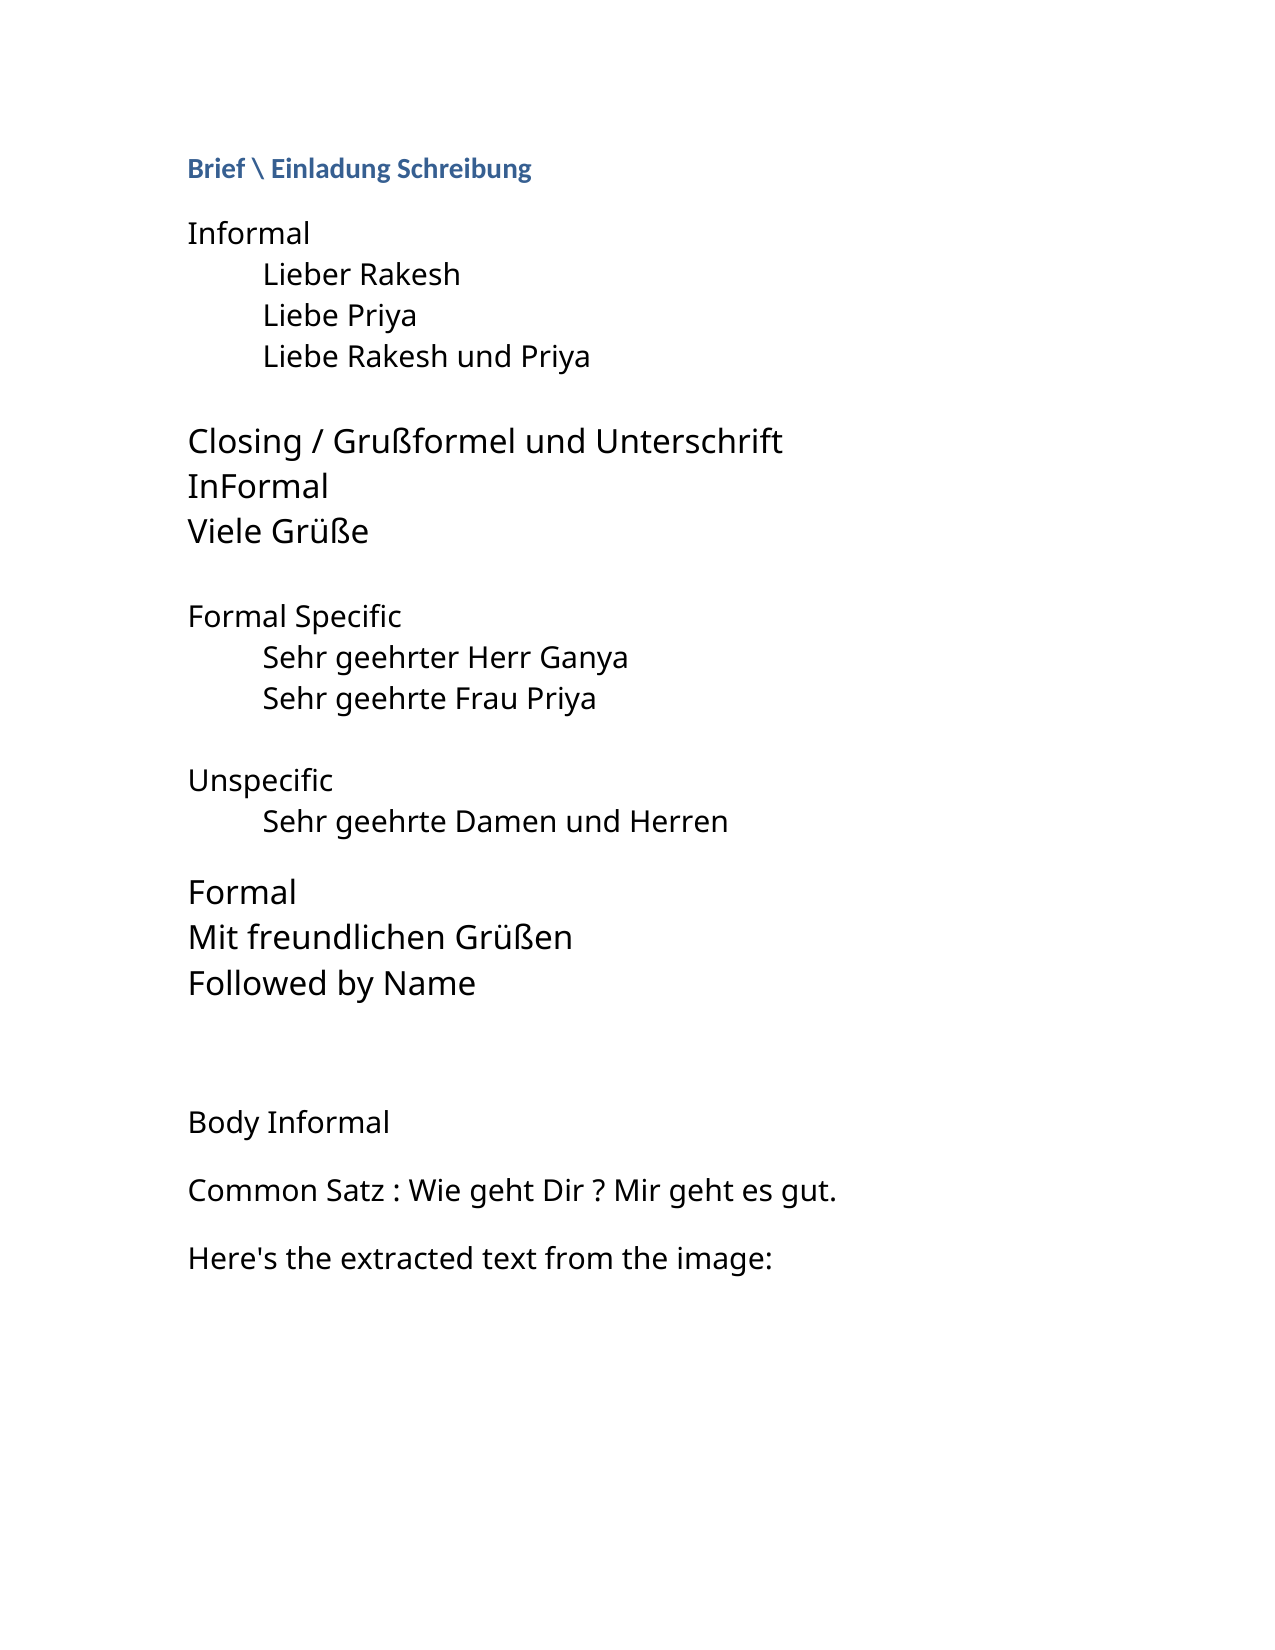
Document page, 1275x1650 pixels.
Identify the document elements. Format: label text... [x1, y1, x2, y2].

text Followed by Name [187, 959, 1087, 1005]
text Closing / Grußformel und Unterschrift [187, 417, 1087, 463]
text Liebe Priya [262, 294, 1087, 335]
text Sehr geehrter Herr Ganya [262, 636, 1087, 677]
text Sehr geehrte Frau Priya [262, 677, 1087, 718]
text Liebe Rakesh und Priya [262, 335, 1087, 376]
text Formal [187, 869, 1087, 914]
text Unspecific [187, 759, 1087, 801]
text Informal [187, 212, 1087, 253]
text Sehr geehrte Damen und Herren [187, 801, 1087, 842]
text Here's the extracted text from the image: [187, 1237, 1087, 1278]
text Mit freundlichen Grüßen [187, 914, 1087, 959]
text Lieber Rakesh [262, 253, 1087, 294]
text Body Informal [187, 1101, 1087, 1142]
text Common Satz : Wie geht Dir ? Mir geht es gut. [187, 1169, 1087, 1210]
text Brief \ Einladung Schreibung [187, 150, 1087, 186]
text Viele Grüße [187, 508, 1087, 554]
text Formal Specific [187, 595, 1087, 636]
text InFormal [187, 463, 1087, 508]
